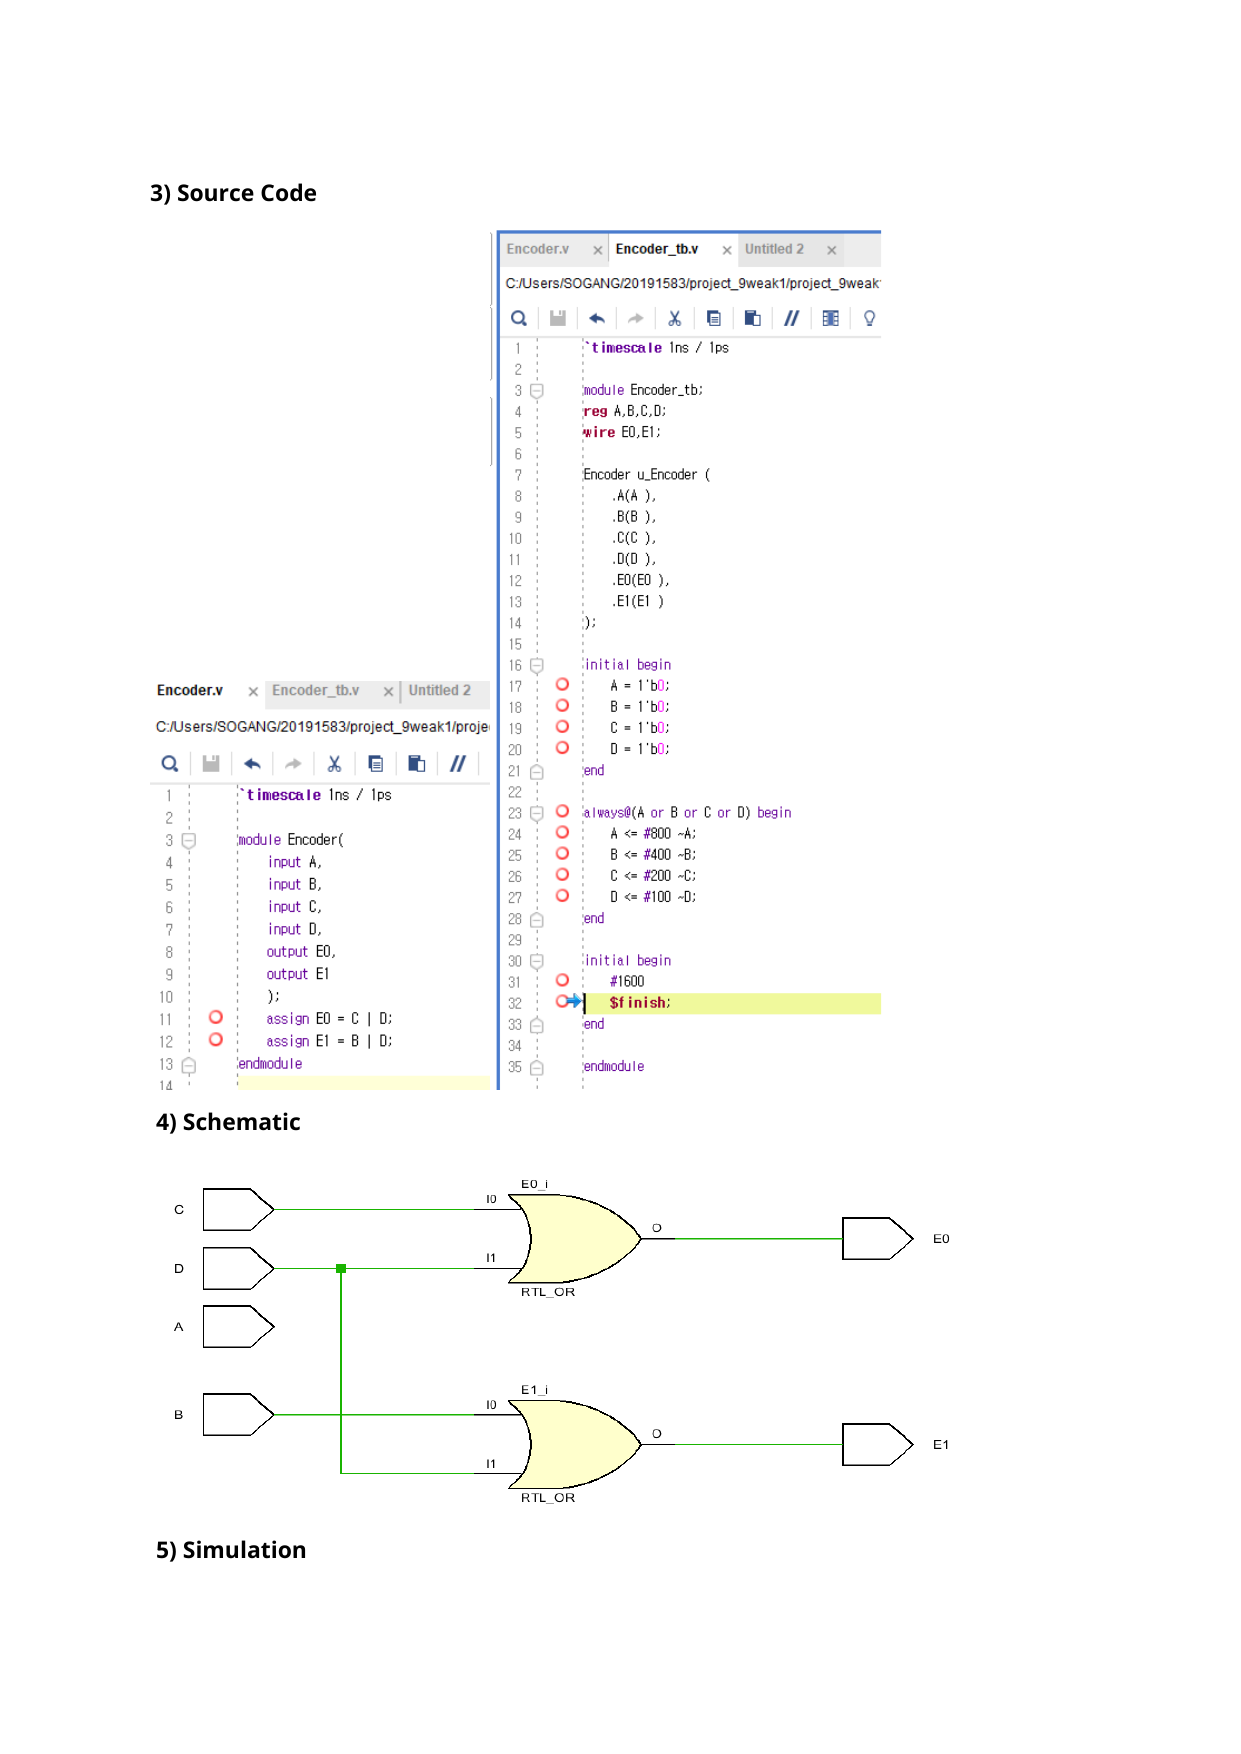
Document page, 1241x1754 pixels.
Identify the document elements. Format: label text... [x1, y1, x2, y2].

picture [150, 1156, 978, 1518]
text 3) Source Code [150, 177, 1090, 208]
picture [150, 227, 882, 1090]
text 5) Simulation [150, 1534, 1090, 1566]
text 4) Schematic [150, 1106, 1090, 1137]
